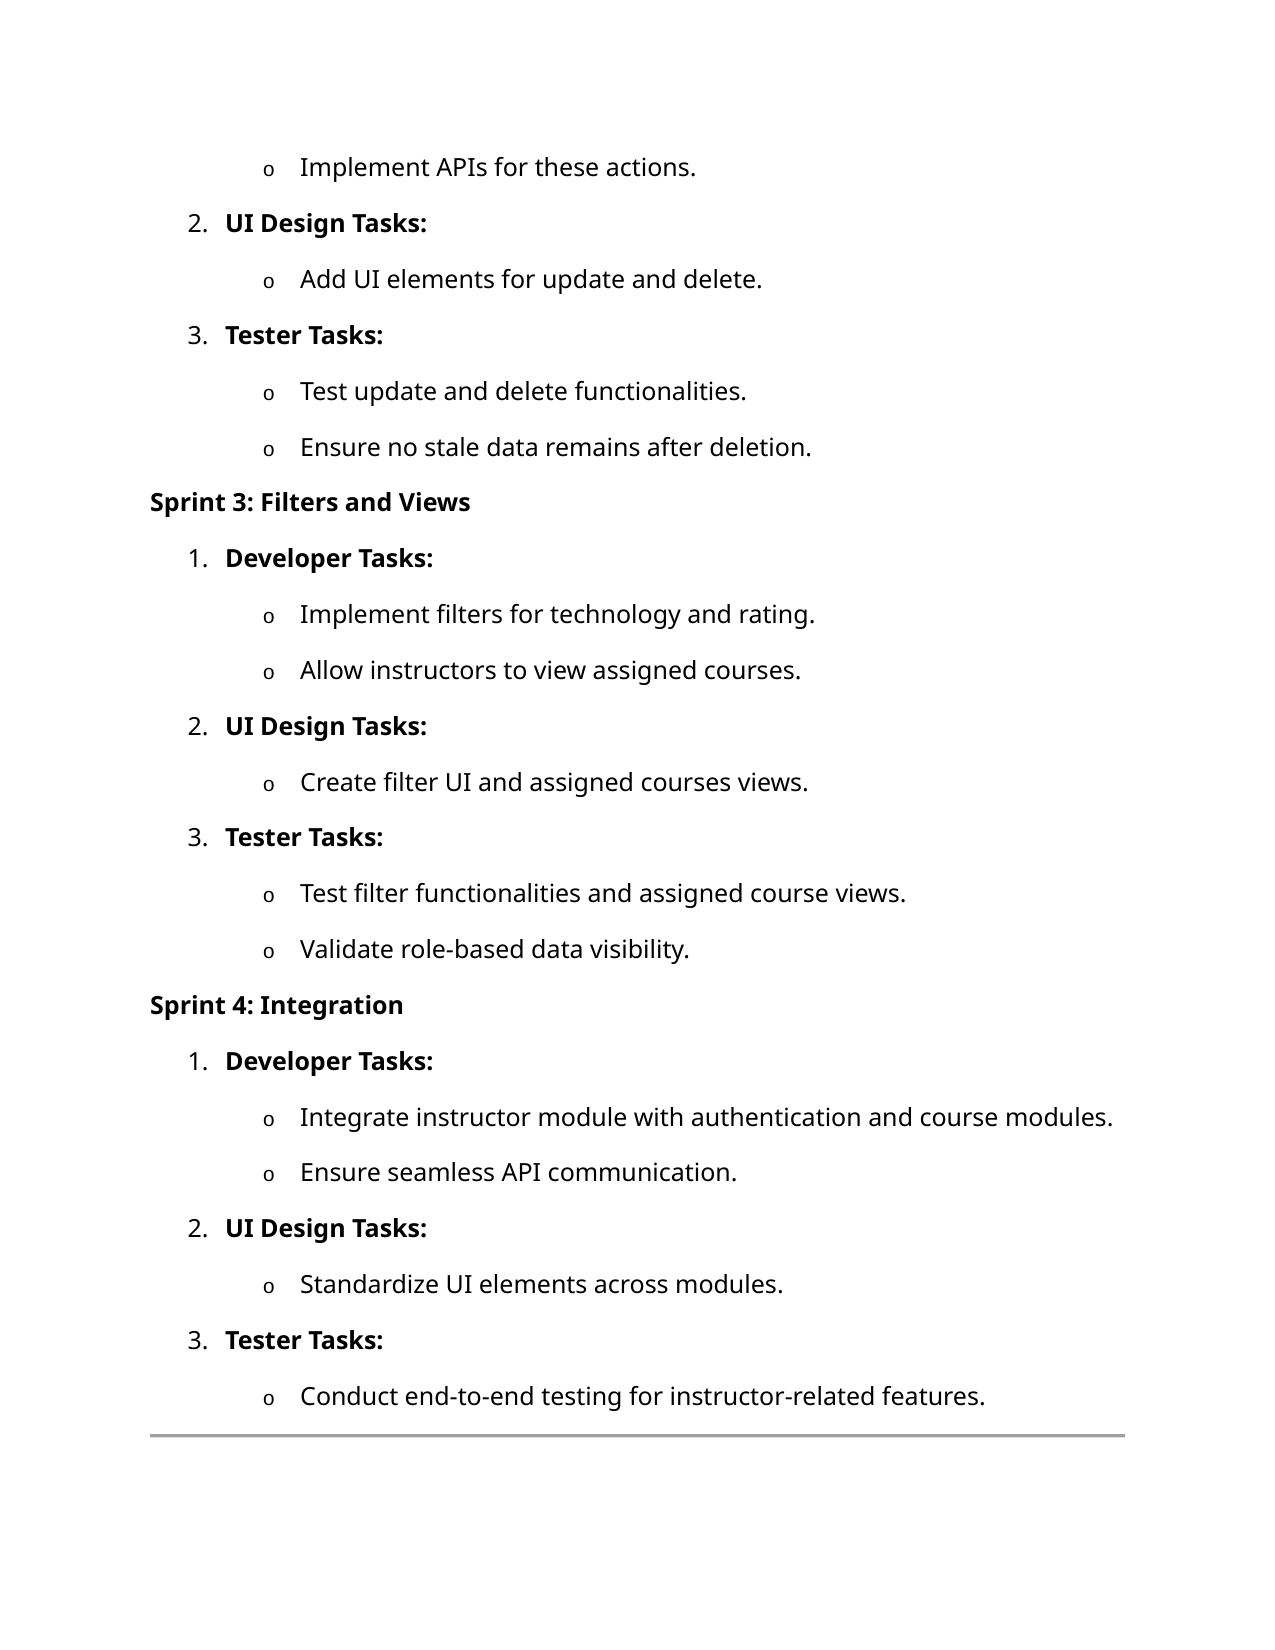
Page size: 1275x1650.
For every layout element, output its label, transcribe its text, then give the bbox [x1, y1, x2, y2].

list UI Design Tasks: [187, 206, 1125, 240]
list Tester Tasks: [187, 317, 1125, 352]
list Developer Tasks: [187, 541, 1125, 575]
list Developer Tasks: [187, 1043, 1125, 1077]
list Integrate instructor module with authentication and course modules. [262, 1099, 1125, 1133]
list Test filter functionalities and assigned course views. [262, 876, 1125, 910]
list Allow instructors to view assigned courses. [262, 652, 1125, 687]
list UI Design Tasks: [187, 708, 1125, 742]
list Ensure seamless API communication. [262, 1155, 1125, 1189]
list Tester Tasks: [187, 820, 1125, 854]
list Add UI elements for update and delete. [262, 262, 1125, 296]
text Sprint 3: Filters and Views [150, 485, 1125, 519]
list Conduct end-to-end testing for instructor-related features. [262, 1378, 1125, 1412]
list Ensure no stale data remains after deletion. [262, 429, 1125, 463]
list Implement filters for technology and rating. [262, 597, 1125, 631]
list Test update and delete functionalities. [262, 373, 1125, 407]
list Standardize UI elements across modules. [262, 1267, 1125, 1301]
list UI Design Tasks: [187, 1211, 1125, 1245]
list Tester Tasks: [187, 1322, 1125, 1357]
list Implement APIs for these actions. [262, 150, 1125, 184]
list Create filter UI and assigned courses views. [262, 764, 1125, 798]
text Sprint 4: Integration [150, 987, 1125, 1022]
list Validate role-based data visibility. [262, 932, 1125, 966]
